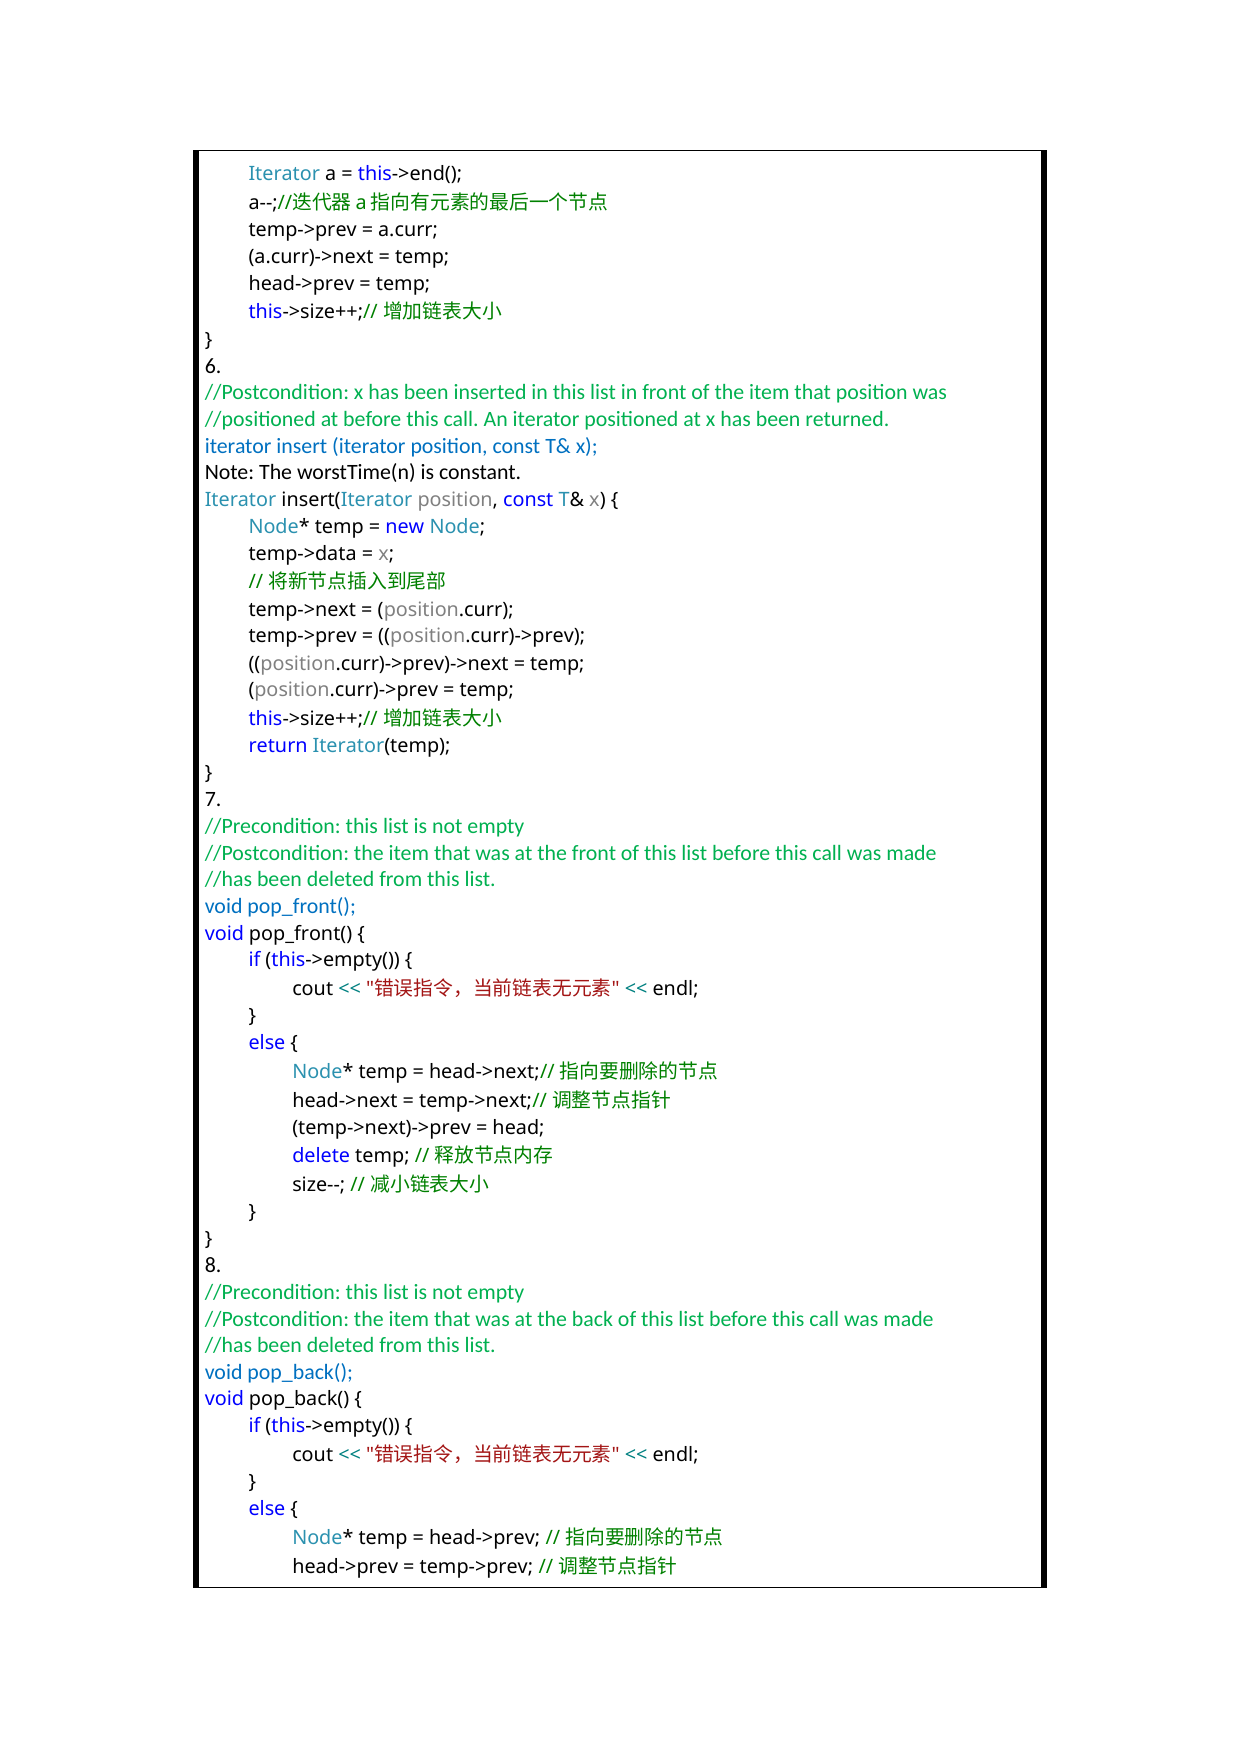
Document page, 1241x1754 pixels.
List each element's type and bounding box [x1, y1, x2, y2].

table_cell [199, 151, 1041, 1587]
